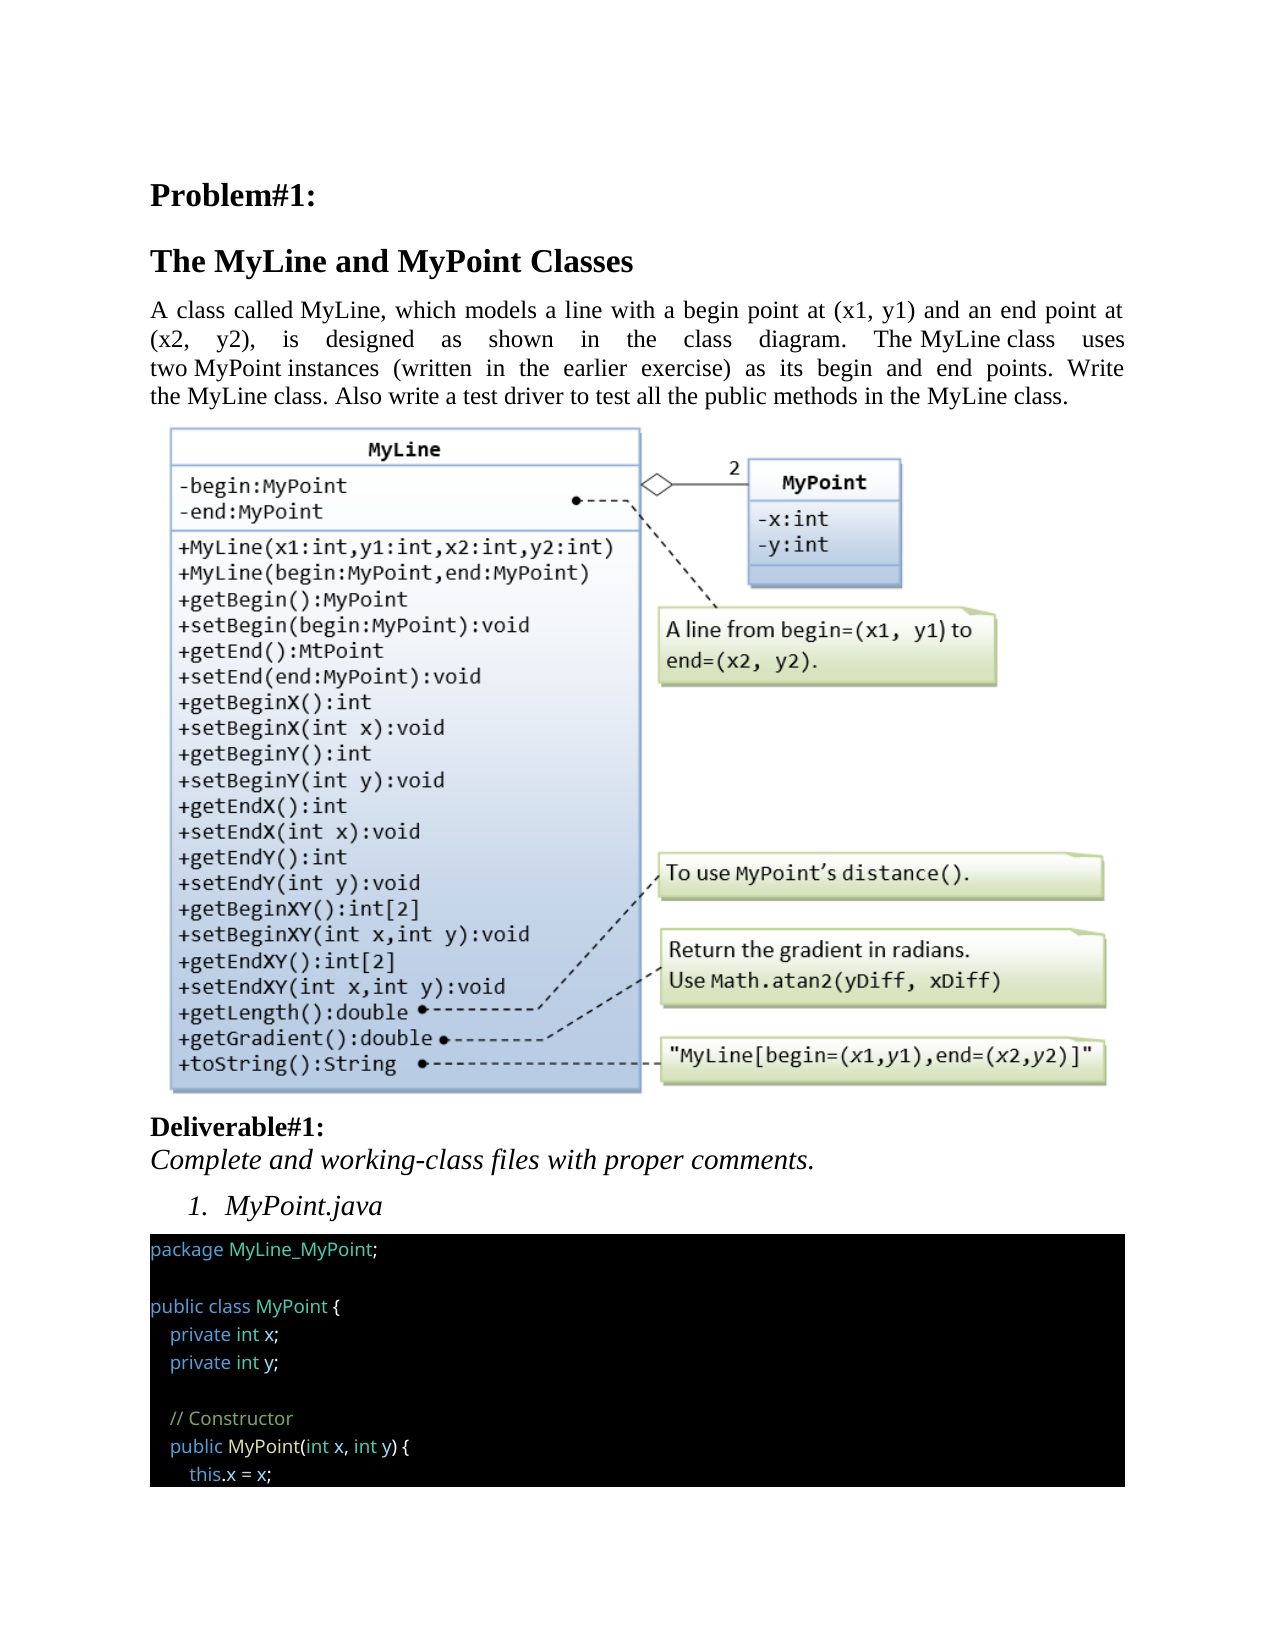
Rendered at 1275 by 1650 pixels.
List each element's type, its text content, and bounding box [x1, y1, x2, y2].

text Complete and working-class files with proper comments. [150, 1142, 1125, 1176]
text A class called MyLine, which models a line with a begin point at (x1, y1) and an end point at (x2, y2), is designed as shown in the class diagram. The MyLine class uses two MyPoint instances (written in the earlier exercise) as its begin and end points. Write the MyLine class. Also write a test driver to test all the public methods in the MyLine class. [150, 295, 1125, 410]
subtitle The MyLine and MyPoint Classes [150, 241, 1125, 280]
text Deliverable#1: [150, 1110, 1125, 1142]
text // Constructor [150, 1403, 1125, 1431]
text public class MyPoint { [150, 1290, 1125, 1318]
subtitle Problem#1: [150, 175, 1125, 213]
text package MyLine_MyPoint; [150, 1234, 1125, 1262]
text private int x; [150, 1318, 1125, 1347]
text public MyPoint(int x, int y) { [150, 1431, 1125, 1459]
text this.x = x; [150, 1459, 1125, 1487]
picture [150, 410, 1125, 1110]
text private int y; [150, 1347, 1125, 1375]
list MyPoint.java [187, 1188, 1125, 1222]
